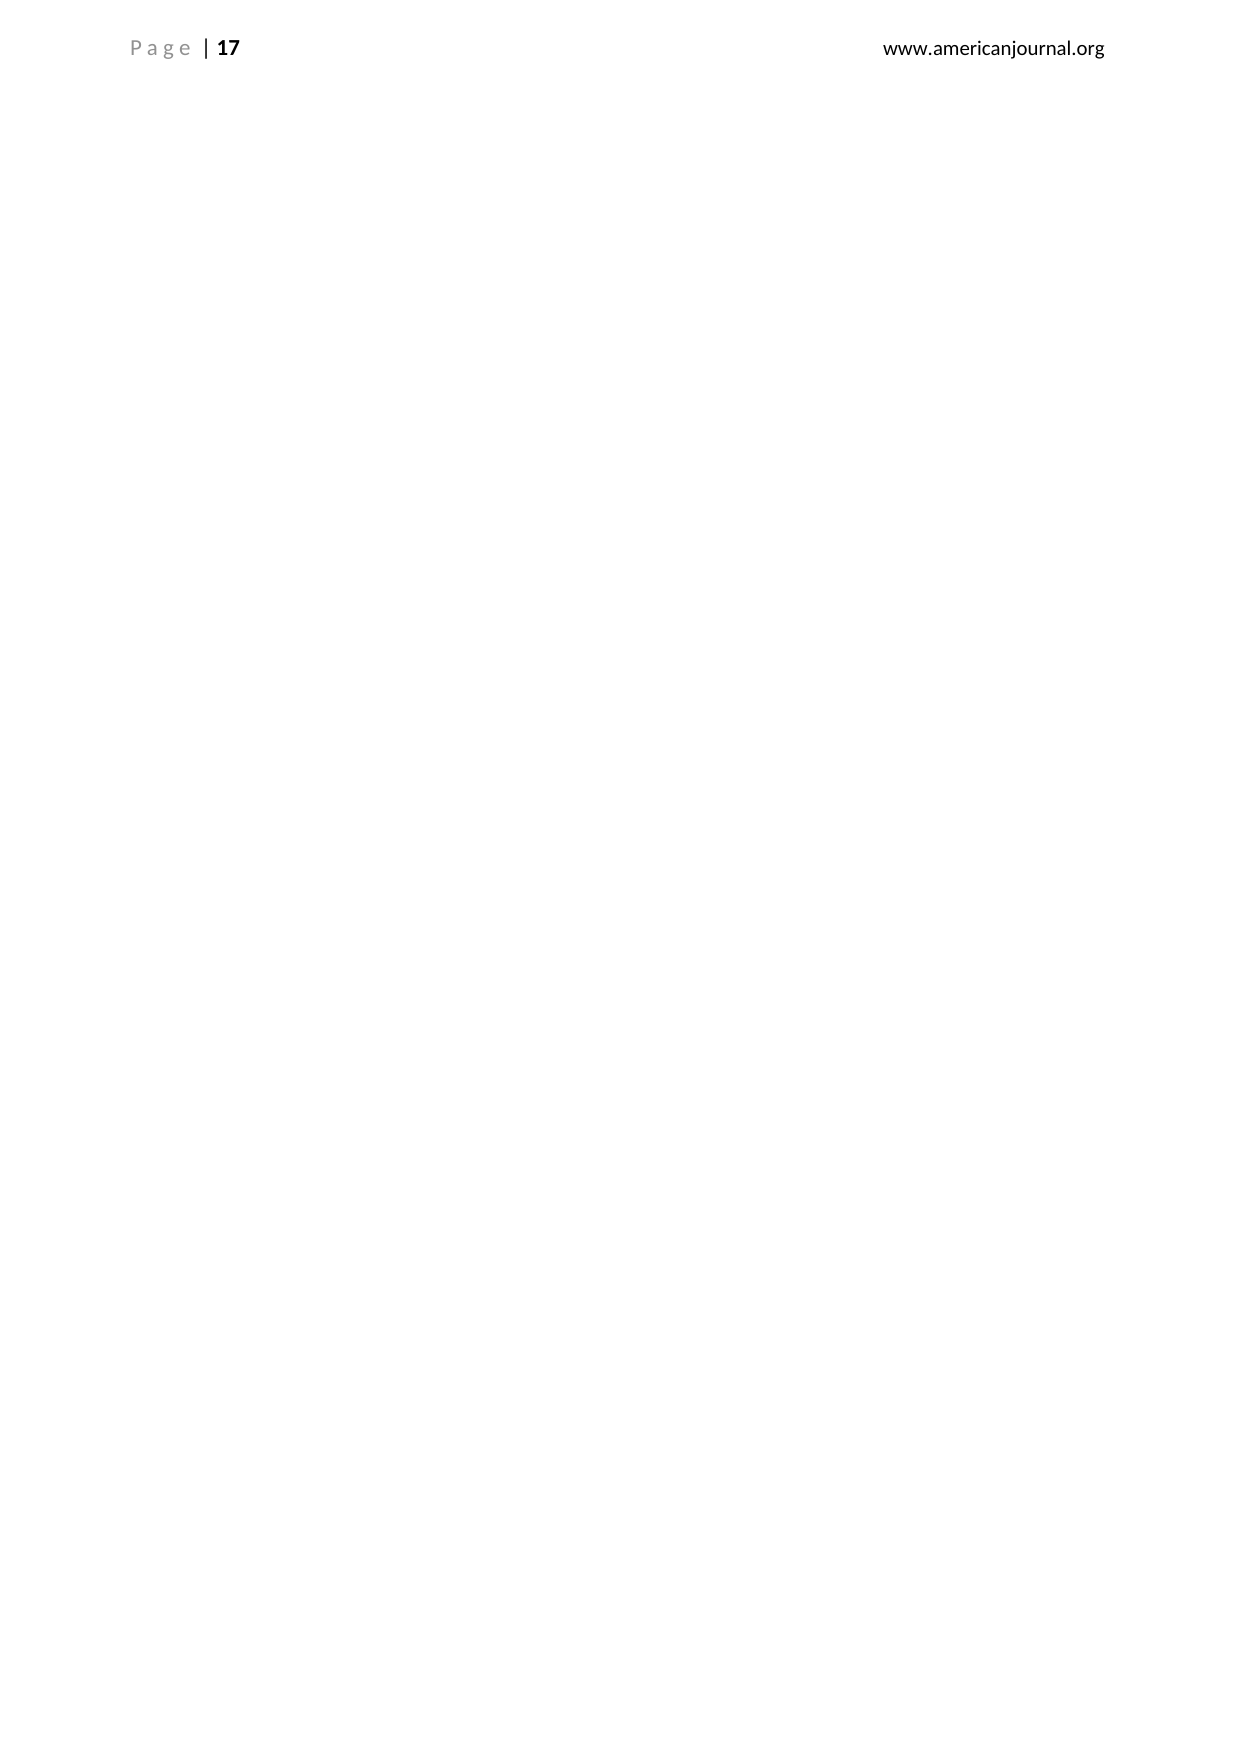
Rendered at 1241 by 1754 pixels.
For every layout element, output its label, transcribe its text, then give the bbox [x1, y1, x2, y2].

text P a g e | 17 www.americanjournal.org [130, 37, 1175, 60]
